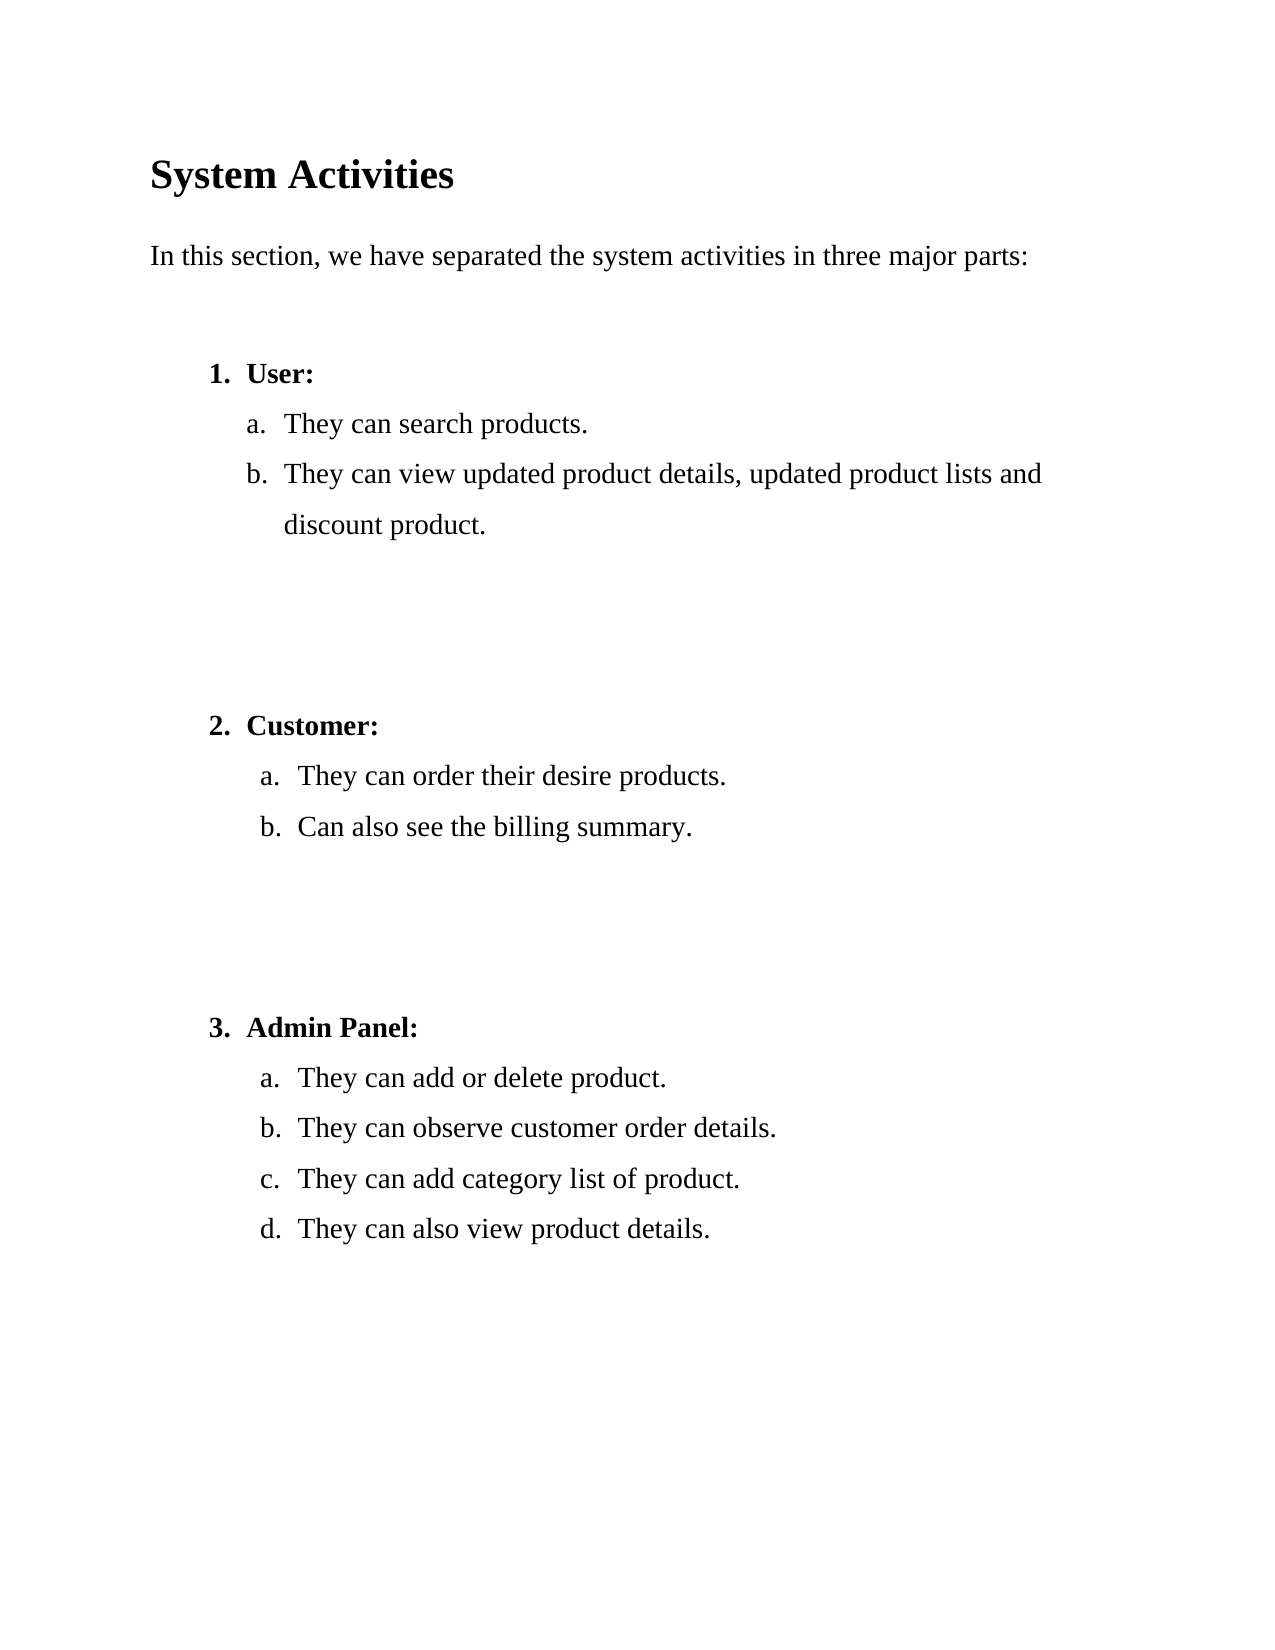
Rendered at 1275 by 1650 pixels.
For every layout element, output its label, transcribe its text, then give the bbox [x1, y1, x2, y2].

list They can search products. [246, 406, 1125, 440]
list They can order their desire products. [260, 758, 1125, 792]
list Can also see the billing summary. [260, 809, 1125, 842]
list Customer: [209, 708, 1125, 742]
list User: [209, 356, 1125, 389]
list They can also view product details. [260, 1211, 1125, 1245]
list Admin Panel: [209, 1010, 1125, 1043]
list They can add or delete product. [260, 1060, 1125, 1094]
list They can add category list of product. [260, 1161, 1125, 1194]
text System Activities [150, 150, 1125, 198]
text In this section, we have separated the system activities in three major parts: [150, 238, 1125, 272]
list They can observe customer order details. [260, 1111, 1125, 1144]
list They can view updated product details, updated product lists and discount product. [246, 456, 1125, 540]
